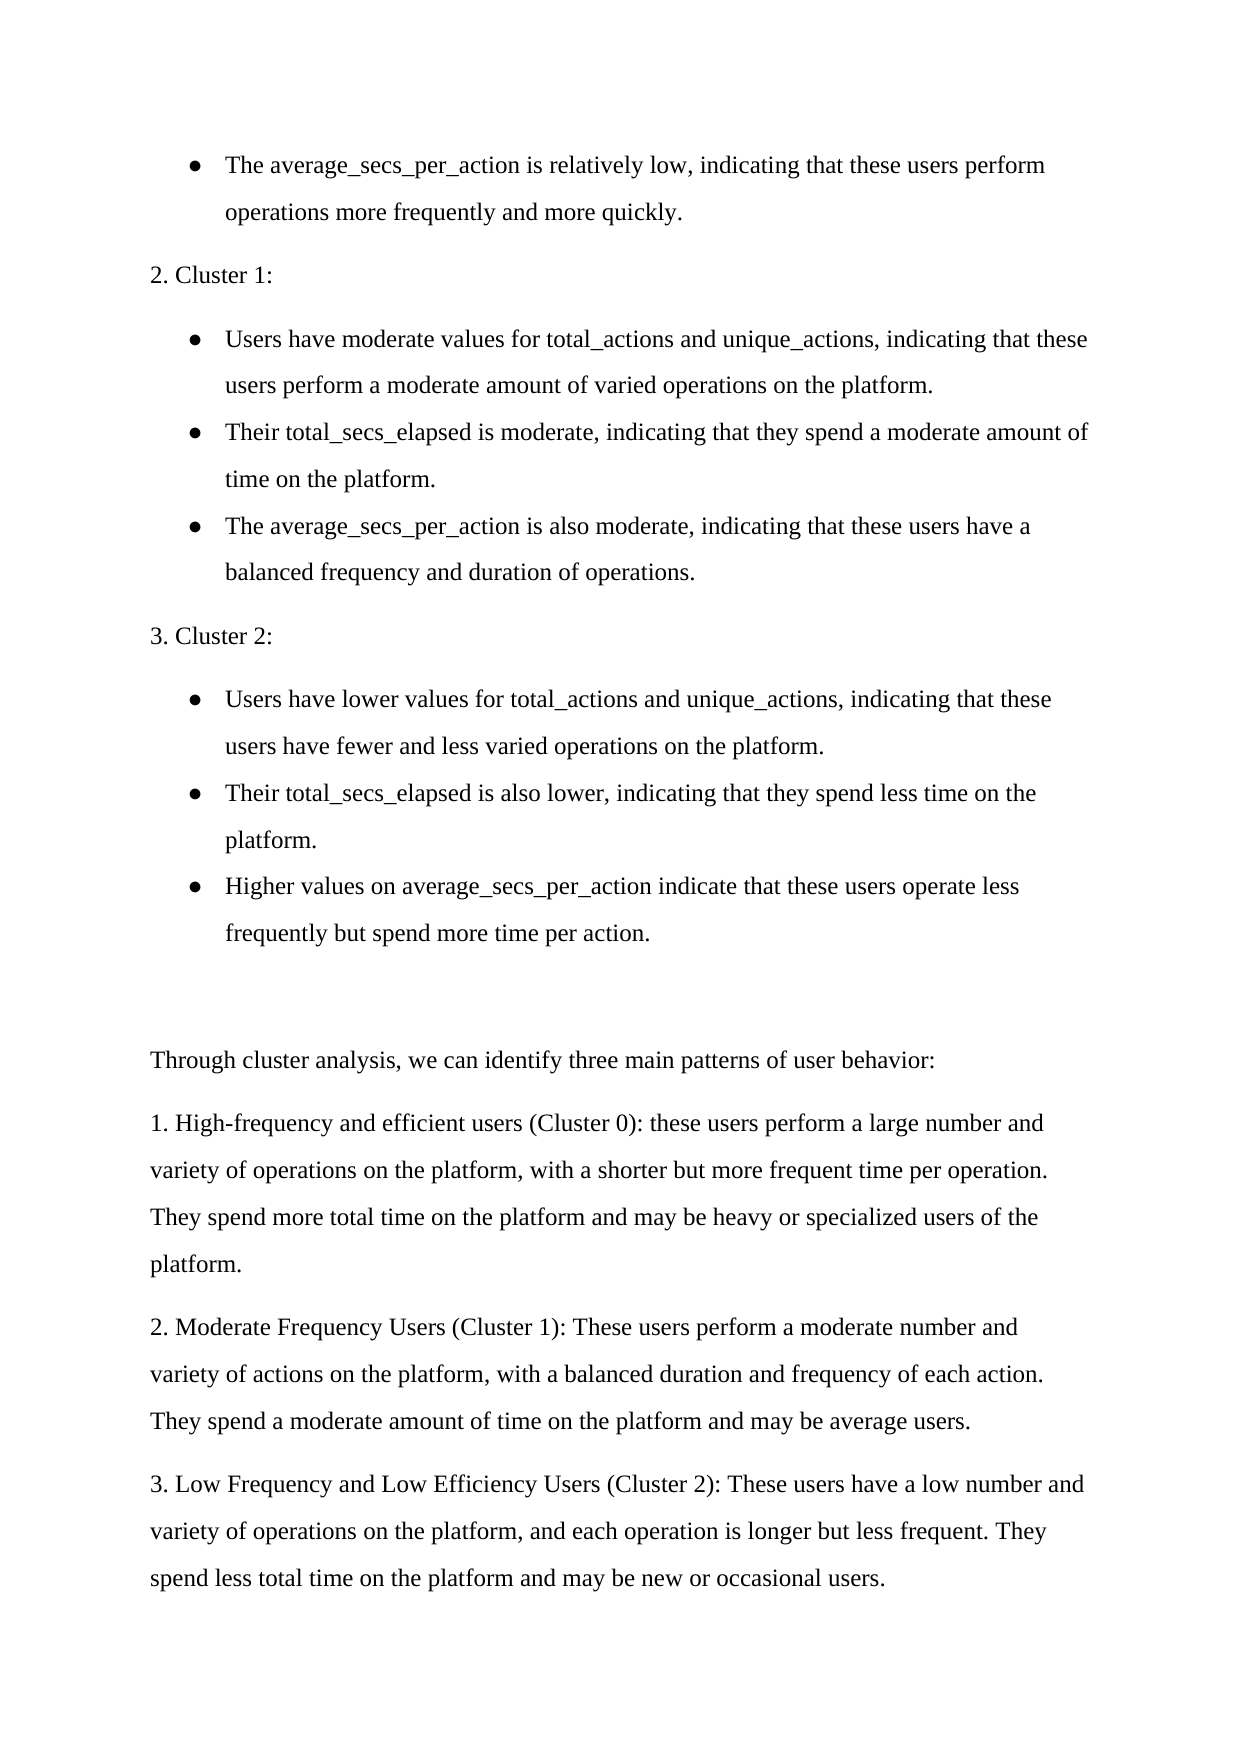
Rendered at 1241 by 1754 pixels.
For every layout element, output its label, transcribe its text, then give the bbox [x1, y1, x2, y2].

text 3. Low Frequency and Low Efficiency Users (Cluster 2): These users have a low number and variety of operations on the platform, and each operation is longer but less frequent. They spend less total time on the platform and may be new or occasional users. [150, 1469, 1090, 1592]
text 2. Cluster 1: [150, 260, 1090, 289]
text 1. High-frequency and efficient users (Cluster 0): these users perform a large number and variety of operations on the platform, with a shorter but more frequent time per operation. They spend more total time on the platform and may be heavy or specialized users of the platform. [150, 1108, 1090, 1278]
list The average_secs_per_action is relatively low, indicating that these users perform operations more frequently and more quickly. [187, 150, 1090, 226]
list Their total_secs_elapsed is moderate, indicating that they spend a moderate amount of time on the platform. [187, 417, 1090, 493]
text Through cluster analysis, we can identify three main patterns of user behavior: [150, 1045, 1090, 1074]
list The average_secs_per_action is also moderate, indicating that these users have a balanced frequency and duration of operations. [187, 511, 1090, 586]
list Their total_secs_elapsed is also lower, indicating that they spend less time on the platform. [187, 778, 1090, 853]
list Higher values on average_secs_per_action indicate that these users operate less frequently but spend more time per action. [187, 871, 1090, 947]
text 2. Moderate Frequency Users (Cluster 1): These users perform a moderate number and variety of actions on the platform, with a balanced duration and frequency of each action. They spend a moderate amount of time on the platform and may be average users. [150, 1312, 1090, 1434]
list Users have lower values for total_actions and unique_actions, indicating that these users have fewer and less varied operations on the platform. [187, 684, 1090, 760]
text 3. Cluster 2: [150, 621, 1090, 650]
list Users have moderate values for total_actions and unique_actions, indicating that these users perform a moderate amount of varied operations on the platform. [187, 324, 1090, 399]
